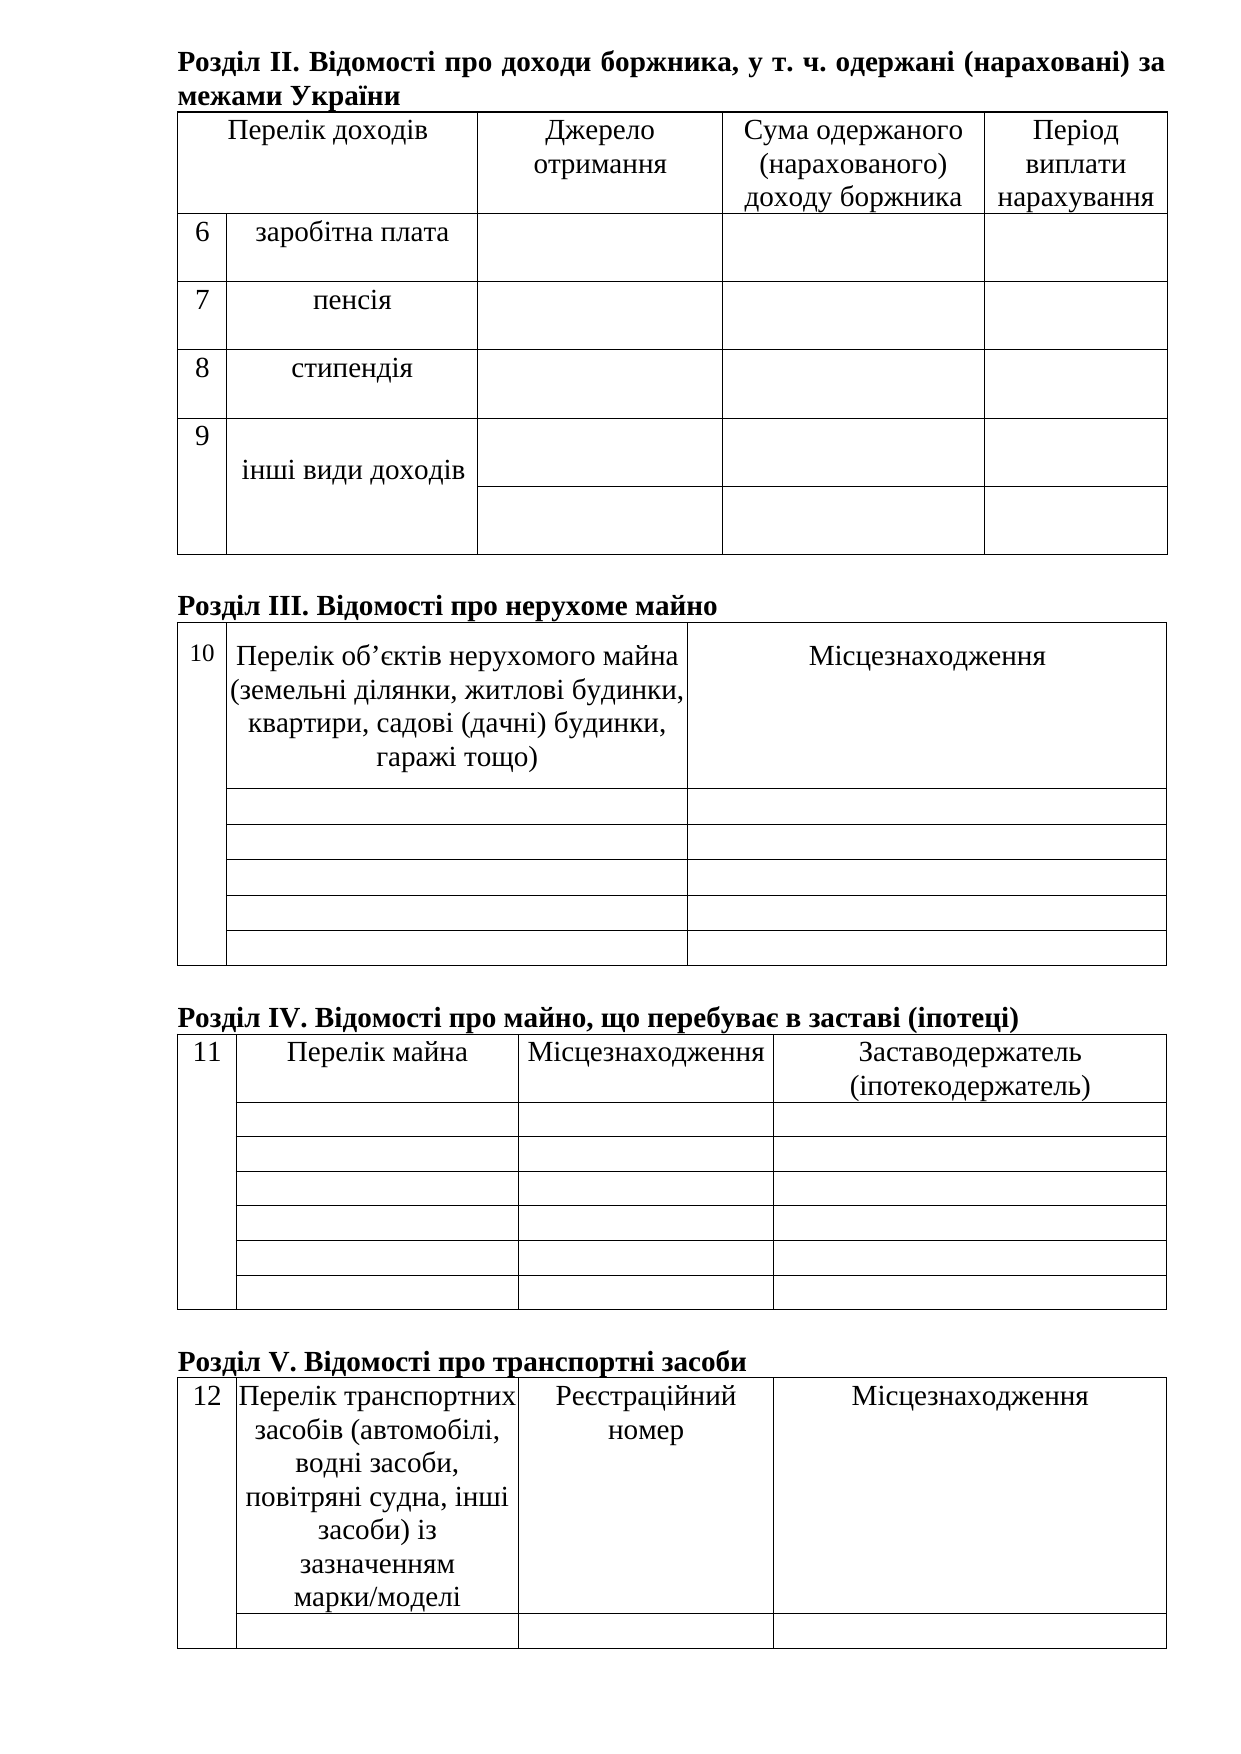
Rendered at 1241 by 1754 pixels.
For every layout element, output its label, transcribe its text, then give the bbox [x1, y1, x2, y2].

table_cell [478, 350, 722, 417]
table_cell [478, 282, 722, 349]
table_cell [774, 1206, 1166, 1240]
table_cell [519, 1276, 773, 1309]
table_cell [478, 214, 722, 281]
table_cell 9 [178, 419, 226, 554]
table_cell [985, 282, 1167, 349]
table_cell [237, 1614, 518, 1648]
table_header Період виплати нарахування [985, 113, 1167, 213]
table_cell 7 [178, 282, 226, 349]
table_cell [723, 214, 984, 281]
table_header Місцезнаходження [688, 623, 1166, 788]
table_cell [688, 789, 1166, 824]
table_cell 6 [178, 214, 226, 281]
table_cell [723, 419, 984, 486]
table_cell [227, 931, 687, 965]
table_cell [237, 1137, 518, 1171]
table_header 10 [178, 623, 226, 965]
table_cell [237, 1206, 518, 1240]
table_cell [227, 860, 687, 894]
table_cell інші види доходів [227, 419, 477, 554]
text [177, 44, 1167, 111]
table_header Джерело отримання [478, 113, 722, 213]
table_header Місцезнаходження [519, 1035, 773, 1102]
table_cell пенсія [227, 282, 477, 349]
table_cell [985, 214, 1167, 281]
table_cell [688, 825, 1166, 859]
table_cell Розділ V. Відомості про транспортні засоби [177, 1310, 1167, 1377]
table_cell [237, 1276, 518, 1309]
table_cell [519, 1241, 773, 1274]
table_cell [227, 896, 687, 930]
table_cell [985, 350, 1167, 417]
table_cell [774, 1137, 1166, 1171]
text Розділ ІІІ. Відомості про нерухоме майно [177, 588, 1167, 622]
table_cell Місцезнаходження [774, 1378, 1166, 1613]
table_header Заставодержатель (іпотекодержатель) [774, 1035, 1166, 1102]
table_cell [688, 896, 1166, 930]
table_cell [985, 419, 1167, 486]
table_header 11 [178, 1035, 236, 1309]
table_cell заробітна плата [227, 214, 477, 281]
table_header Перелік об’єктів нерухомого майна (земельні ділянки, житлові будинки, квартири, садові (дачні) будинки, гаражі тощо) [227, 623, 687, 788]
table_cell [478, 419, 722, 486]
table_cell [227, 789, 687, 824]
table_cell 12 [178, 1378, 236, 1648]
text Розділ ІV. Відомості про майно, що перебуває в заставі (іпотеці) [177, 1000, 1167, 1033]
table_cell [723, 350, 984, 417]
table_cell Перелік транспортних засобів (автомобілі, водні засоби, повітряні судна, інші засоби) із зазначенням марки/моделі [237, 1378, 518, 1613]
table_cell [774, 1614, 1166, 1648]
table_cell [774, 1172, 1166, 1205]
table_cell [519, 1137, 773, 1171]
table_cell 8 [178, 350, 226, 417]
table_cell [237, 1172, 518, 1205]
table_cell [723, 282, 984, 349]
table_cell Реєстраційний номер [519, 1378, 773, 1613]
table_cell [519, 1103, 773, 1136]
table_cell [774, 1276, 1166, 1309]
table_cell [478, 487, 722, 554]
table_cell [519, 1614, 773, 1648]
table_cell [688, 931, 1166, 965]
table_cell [237, 1103, 518, 1136]
table_cell стипендія [227, 350, 477, 417]
table_cell [688, 860, 1166, 894]
table_cell [774, 1241, 1166, 1274]
table_cell [237, 1241, 518, 1274]
table_header Сума одержаного (нарахованого) доходу боржника [723, 113, 984, 213]
table_header Перелік майна [237, 1035, 518, 1102]
table_cell [519, 1172, 773, 1205]
table_cell [774, 1103, 1166, 1136]
table_cell [723, 487, 984, 554]
table_header Перелік доходів [178, 113, 477, 213]
table_cell [519, 1206, 773, 1240]
table_cell [227, 825, 687, 859]
table_cell [985, 487, 1167, 554]
